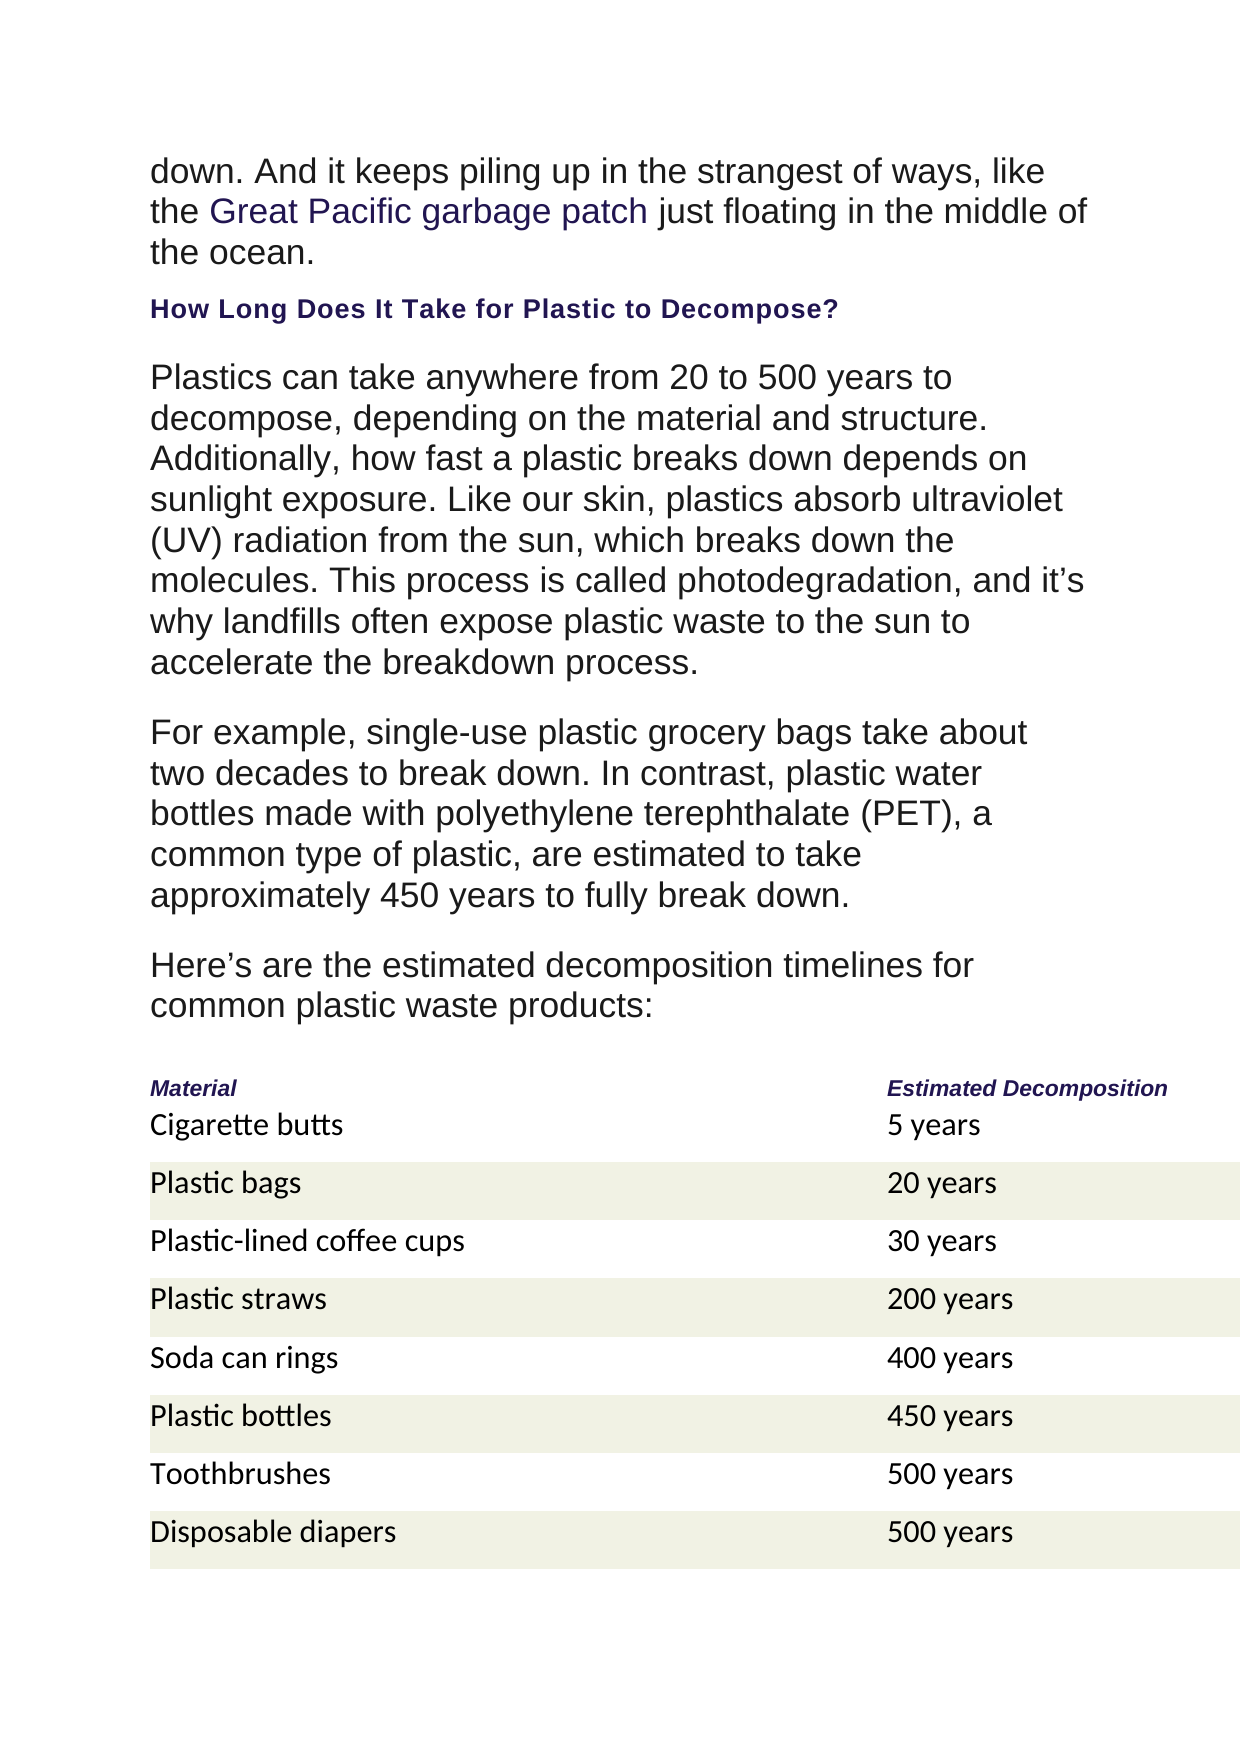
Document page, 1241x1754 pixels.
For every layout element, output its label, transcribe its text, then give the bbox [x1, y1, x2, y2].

table_cell Plastic bottles [150, 1395, 887, 1453]
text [150, 150, 1090, 272]
text For example, single-use plastic grocery bags take about two decades to break down. In contrast, plastic water bottles made with polyethylene terephthalate (PET), a common type of plastic, are estimated to take approximately 450 years to fully break down. [150, 711, 1090, 914]
table_cell Plastic-lined coffee cups [150, 1220, 887, 1278]
text Here’s are the estimated decomposition timelines for common plastic waste products: [150, 944, 1090, 1025]
table_cell Disposable diapers [150, 1511, 887, 1569]
table_cell 30 years [887, 1220, 1240, 1278]
table_cell 400 years [887, 1337, 1240, 1395]
table_cell Plastic straws [150, 1278, 887, 1337]
table_cell 200 years [887, 1278, 1240, 1337]
table_cell 20 years [887, 1162, 1240, 1220]
subtitle How Long Does It Take for Plastic to Decompose? [150, 293, 1090, 324]
table_cell Cigarette butts [150, 1104, 887, 1162]
table_cell Toothbrushes [150, 1453, 887, 1511]
table_cell 500 years [887, 1511, 1240, 1569]
table_cell Soda can rings [150, 1337, 887, 1395]
table_cell Plastic bags [150, 1162, 887, 1220]
text Plastics can take anywhere from 20 to 500 years to decompose, depending on the material and structure. Additionally, how fast a plastic breaks down depends on sunlight exposure. Like our skin, plastics absorb ultraviolet (UV) radiation from the sun, which breaks down the molecules. This process is called photodegradation, and it’s why landfills often expose plastic waste to the sun to accelerate the breakdown process. [150, 356, 1090, 682]
table_cell 5 years [887, 1104, 1240, 1162]
table_header Estimated Decomposition [887, 1054, 1240, 1104]
table_header Material [150, 1054, 887, 1104]
table_cell 500 years [887, 1453, 1240, 1511]
table_cell 450 years [887, 1395, 1240, 1453]
